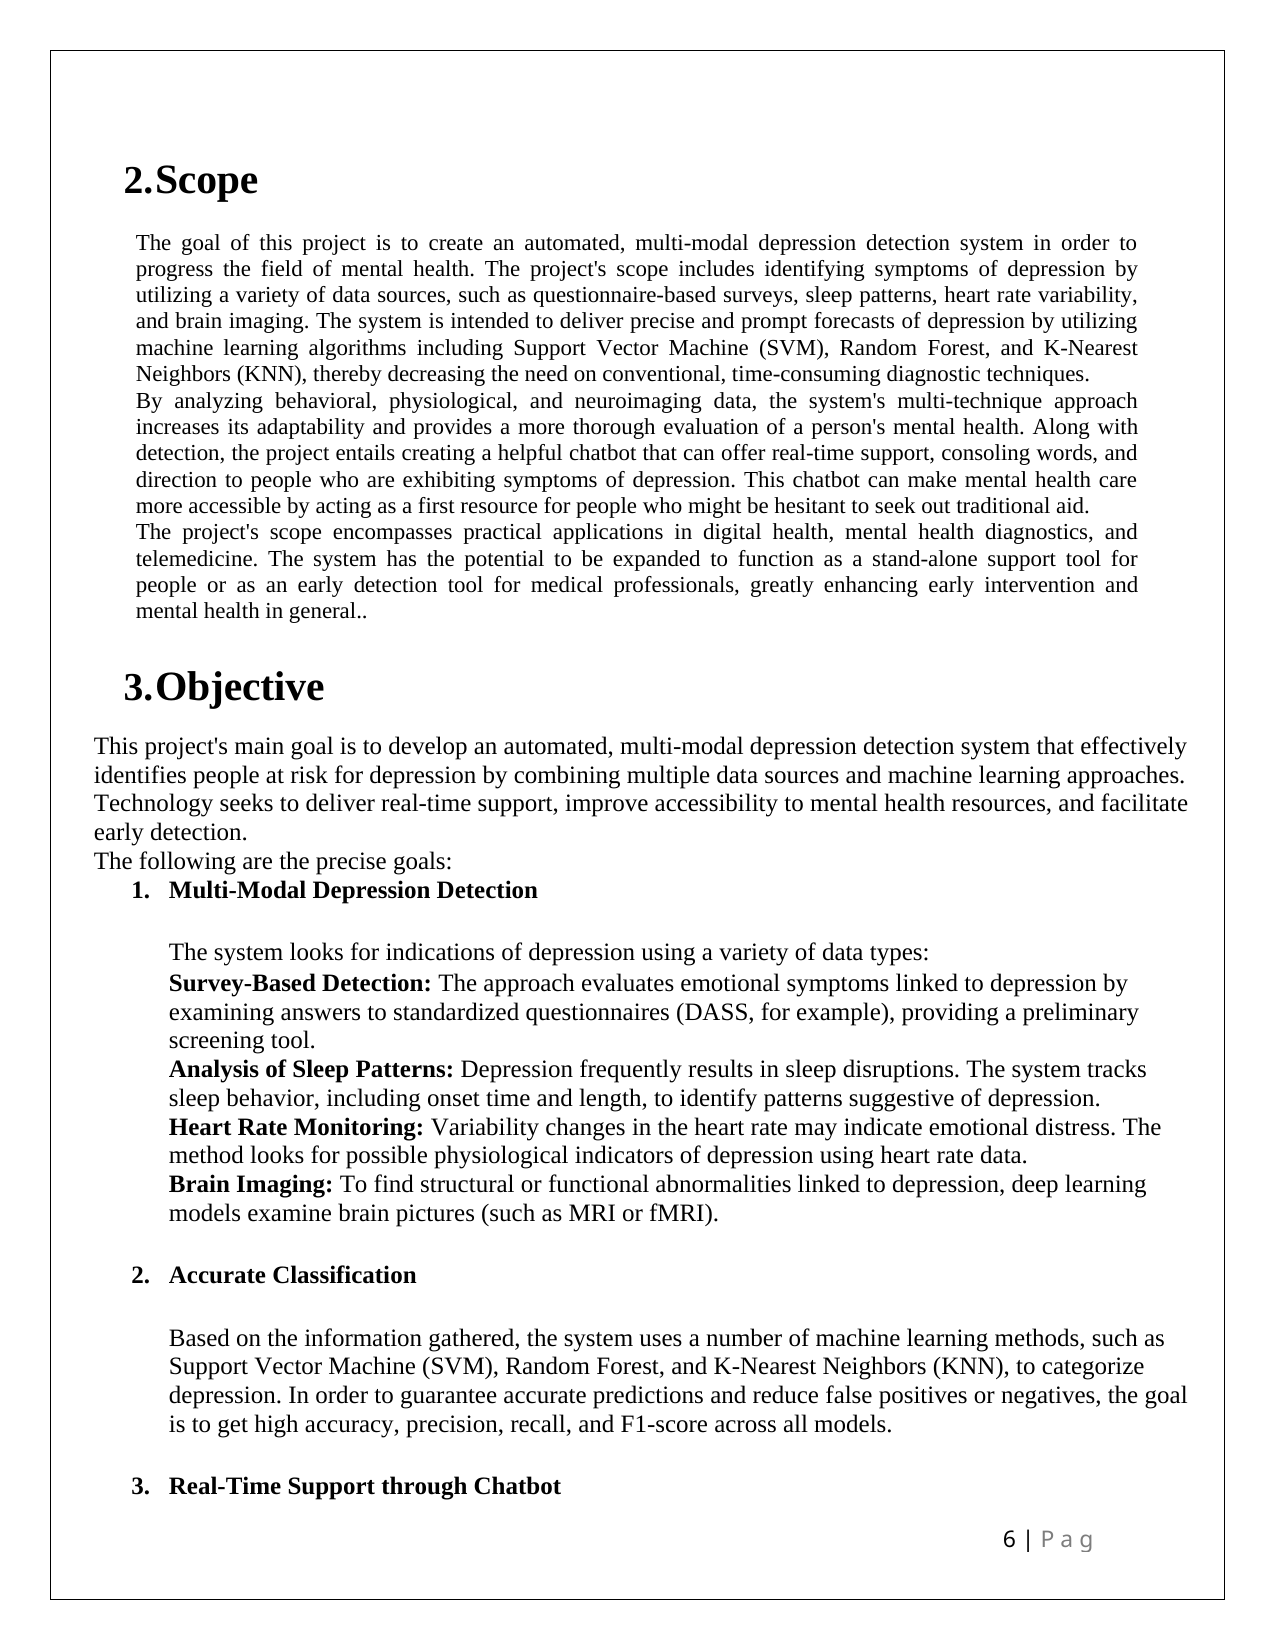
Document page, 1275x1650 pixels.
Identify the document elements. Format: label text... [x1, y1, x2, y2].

list Real-Time Support through Chatbot [131, 1471, 1200, 1500]
text By analyzing behavioral, physiological, and neuroimaging data, the system's multi-technique approach increases its adaptability and provides a more thorough evaluation of a person's mental health. Along with detection, the project entails creating a helpful chatbot that can offer real-time support, consoling words, and direction to people who are exhibiting symptoms of depression. This chatbot can make mental health care more accessible by acting as a first resource for people who might be hesitant to seek out traditional aid. [136, 387, 1140, 518]
list Multi-Modal Depression Detection [131, 875, 1200, 903]
text Based on the information gathered, the system uses a number of machine learning methods, such as Support Vector Machine (SVM), Random Forest, and K-Nearest Neighbors (KNN), to categorize depression. In order to guarantee accurate predictions and reduce false positives or negatives, the goal is to get high accuracy, precision, recall, and F1-score across all models. [169, 1323, 1200, 1438]
text The project's scope encompasses practical applications in digital health, mental health diagnostics, and telemedicine. The system has the potential to be expanded to function as a stand-alone support tool for people or as an early detection tool for medical professionals, greatly enhancing early intervention and mental health in general.. [136, 518, 1140, 624]
text The following are the precise goals: [94, 846, 1200, 875]
text Analysis of Sleep Patterns: Depression frequently results in sleep disruptions. The system tracks sleep behavior, including onset time and length, to identify patterns suggestive of depression. [169, 1054, 1200, 1112]
text The goal of this project is to create an automated, multi-modal depression detection system in order to progress the field of mental health. The project's scope includes identifying symptoms of depression by utilizing a variety of data sources, such as questionnaire-based surveys, sleep patterns, heart rate variability, and brain imaging. The system is intended to deliver precise and prompt forecasts of depression by utilizing machine learning algorithms including Support Vector Machine (SVM), Random Forest, and K-Nearest Neighbors (KNN), thereby decreasing the need on conventional, time-consuming diagnostic techniques. [136, 228, 1140, 387]
text The system looks for indications of depression using a variety of data types: [169, 937, 1200, 966]
text Survey-Based Detection: The approach evaluates emotional symptoms linked to depression by examining answers to standardized questionnaires (DASS, for example), providing a preliminary screening tool. [169, 968, 1200, 1054]
subtitle Objective [123, 661, 1200, 709]
text Heart Rate Monitoring: Variability changes in the heart rate may indicate emotional distress. The method looks for possible physiological indicators of depression using heart rate data. [169, 1112, 1200, 1169]
text Brain Imaging: To find structural or functional abnormalities linked to depression, deep learning models examine brain pictures (such as MRI or fMRI). [169, 1169, 1200, 1227]
text This project's main goal is to develop an automated, multi-modal depression detection system that effectively identifies people at risk for depression by combining multiple data sources and machine learning approaches. Technology seeks to deliver real-time support, improve accessibility to mental health resources, and facilitate early detection. [94, 731, 1200, 846]
subtitle Scope [123, 154, 1200, 202]
list Accurate Classification [131, 1260, 1200, 1289]
